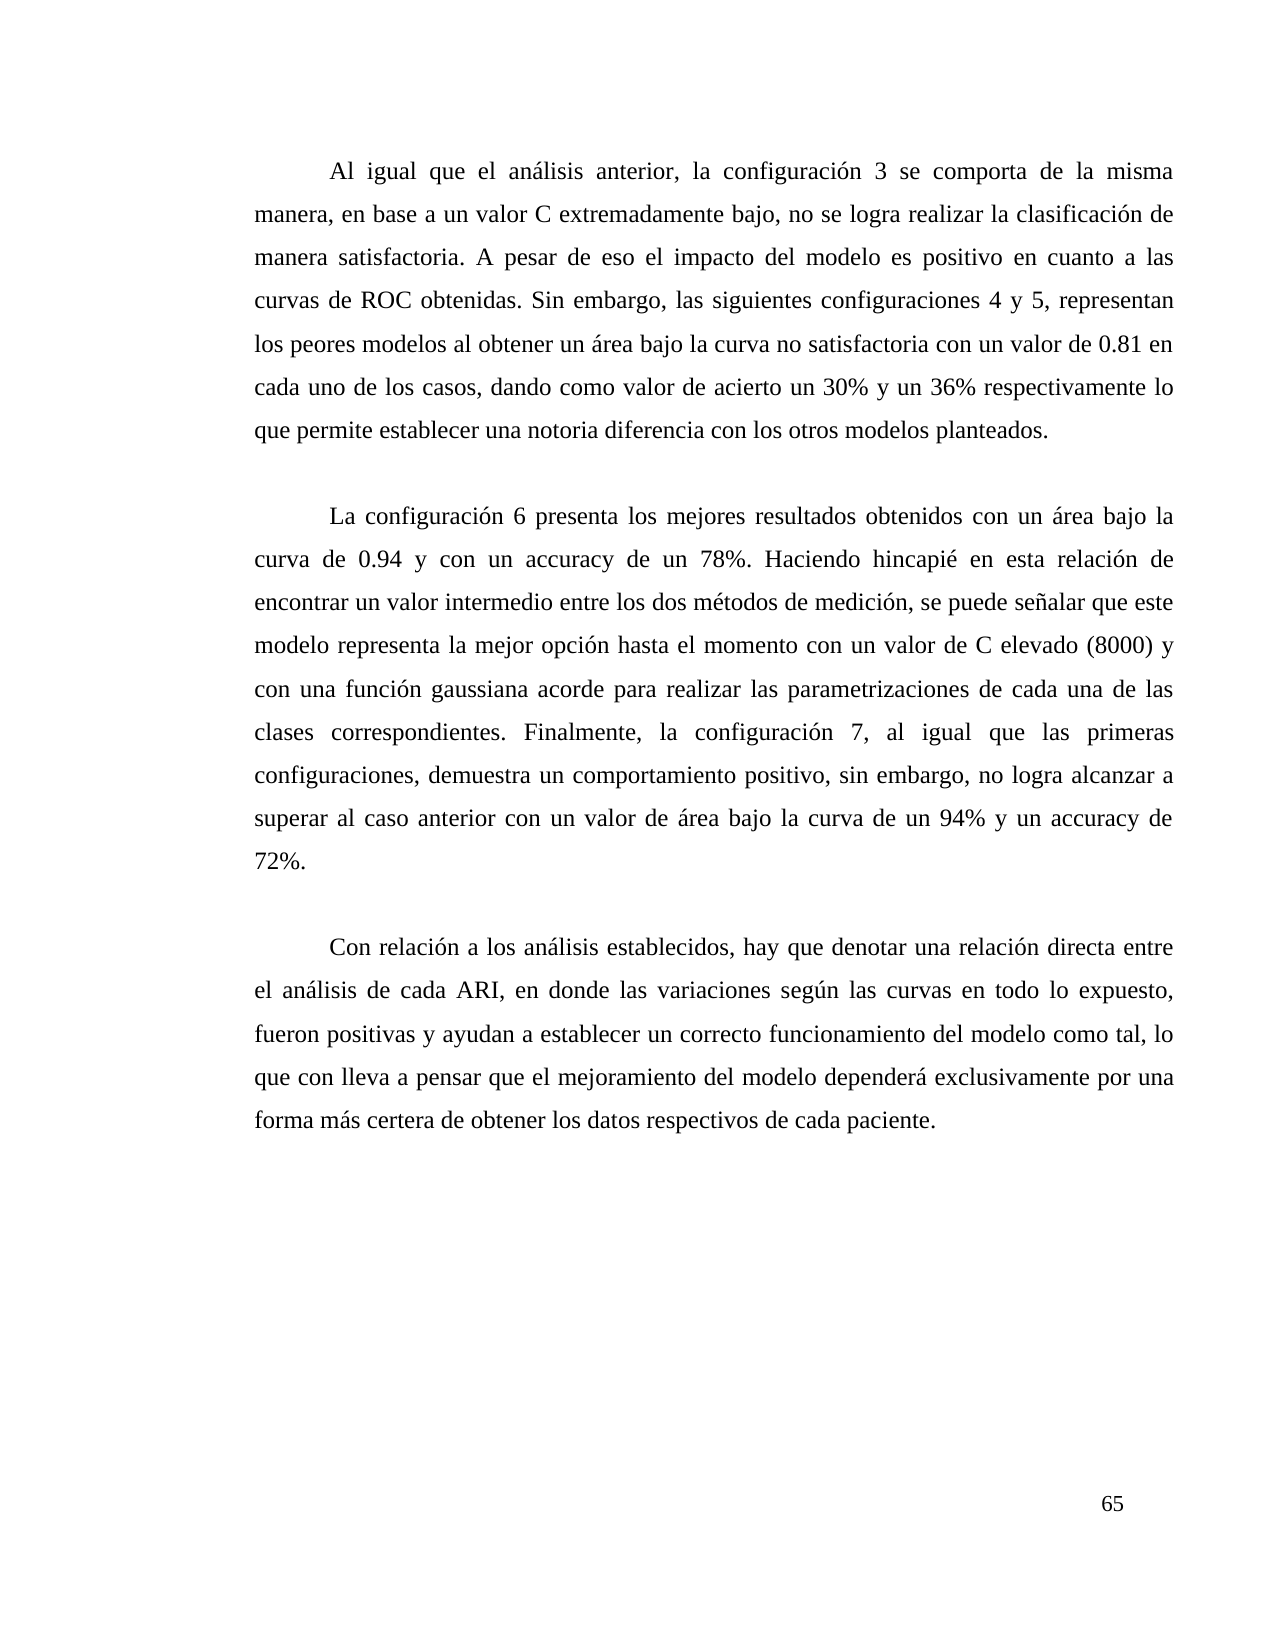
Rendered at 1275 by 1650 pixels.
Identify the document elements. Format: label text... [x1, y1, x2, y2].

text La configuración 6 presenta los mejores resultados obtenidos con un área bajo la curva de 0.94 y con un accuracy de un 78%. Haciendo hincapié en esta relación de encontrar un valor intermedio entre los dos métodos de medición, se puede señalar que este modelo representa la mejor opción hasta el momento con un valor de C elevado (8000) y con una función gaussiana acorde para realizar las parametrizaciones de cada una de las clases correspondientes. Finalmente, la configuración 7, al igual que las primeras configuraciones, demuestra un comportamiento positivo, sin embargo, no logra alcanzar a superar al caso anterior con un valor de área bajo la curva de un 94% y un accuracy de 72%. [254, 501, 1175, 875]
text Con relación a los análisis establecidos, hay que denotar una relación directa entre el análisis de cada ARI, en donde las variaciones según las curvas en todo lo expuesto, fueron positivas y ayudan a establecer un correcto funcionamiento del modelo como tal, lo que con lleva a pensar que el mejoramiento del modelo dependerá exclusivamente por una forma más certera de obtener los datos respectivos de cada paciente. [254, 932, 1175, 1134]
text Al igual que el análisis anterior, la configuración 3 se comporta de la misma manera, en base a un valor C extremadamente bajo, no se logra realizar la clasificación de manera satisfactoria. A pesar de eso el impacto del modelo es positivo en cuanto a las curvas de ROC obtenidas. Sin embargo, las siguientes configuraciones 4 y 5, representan los peores modelos al obtener un área bajo la curva no satisfactoria con un valor de 0.81 en cada uno de los casos, dando como valor de acierto un 30% y un 36% respectivamente lo que permite establecer una notoria diferencia con los otros modelos planteados. [254, 156, 1175, 444]
